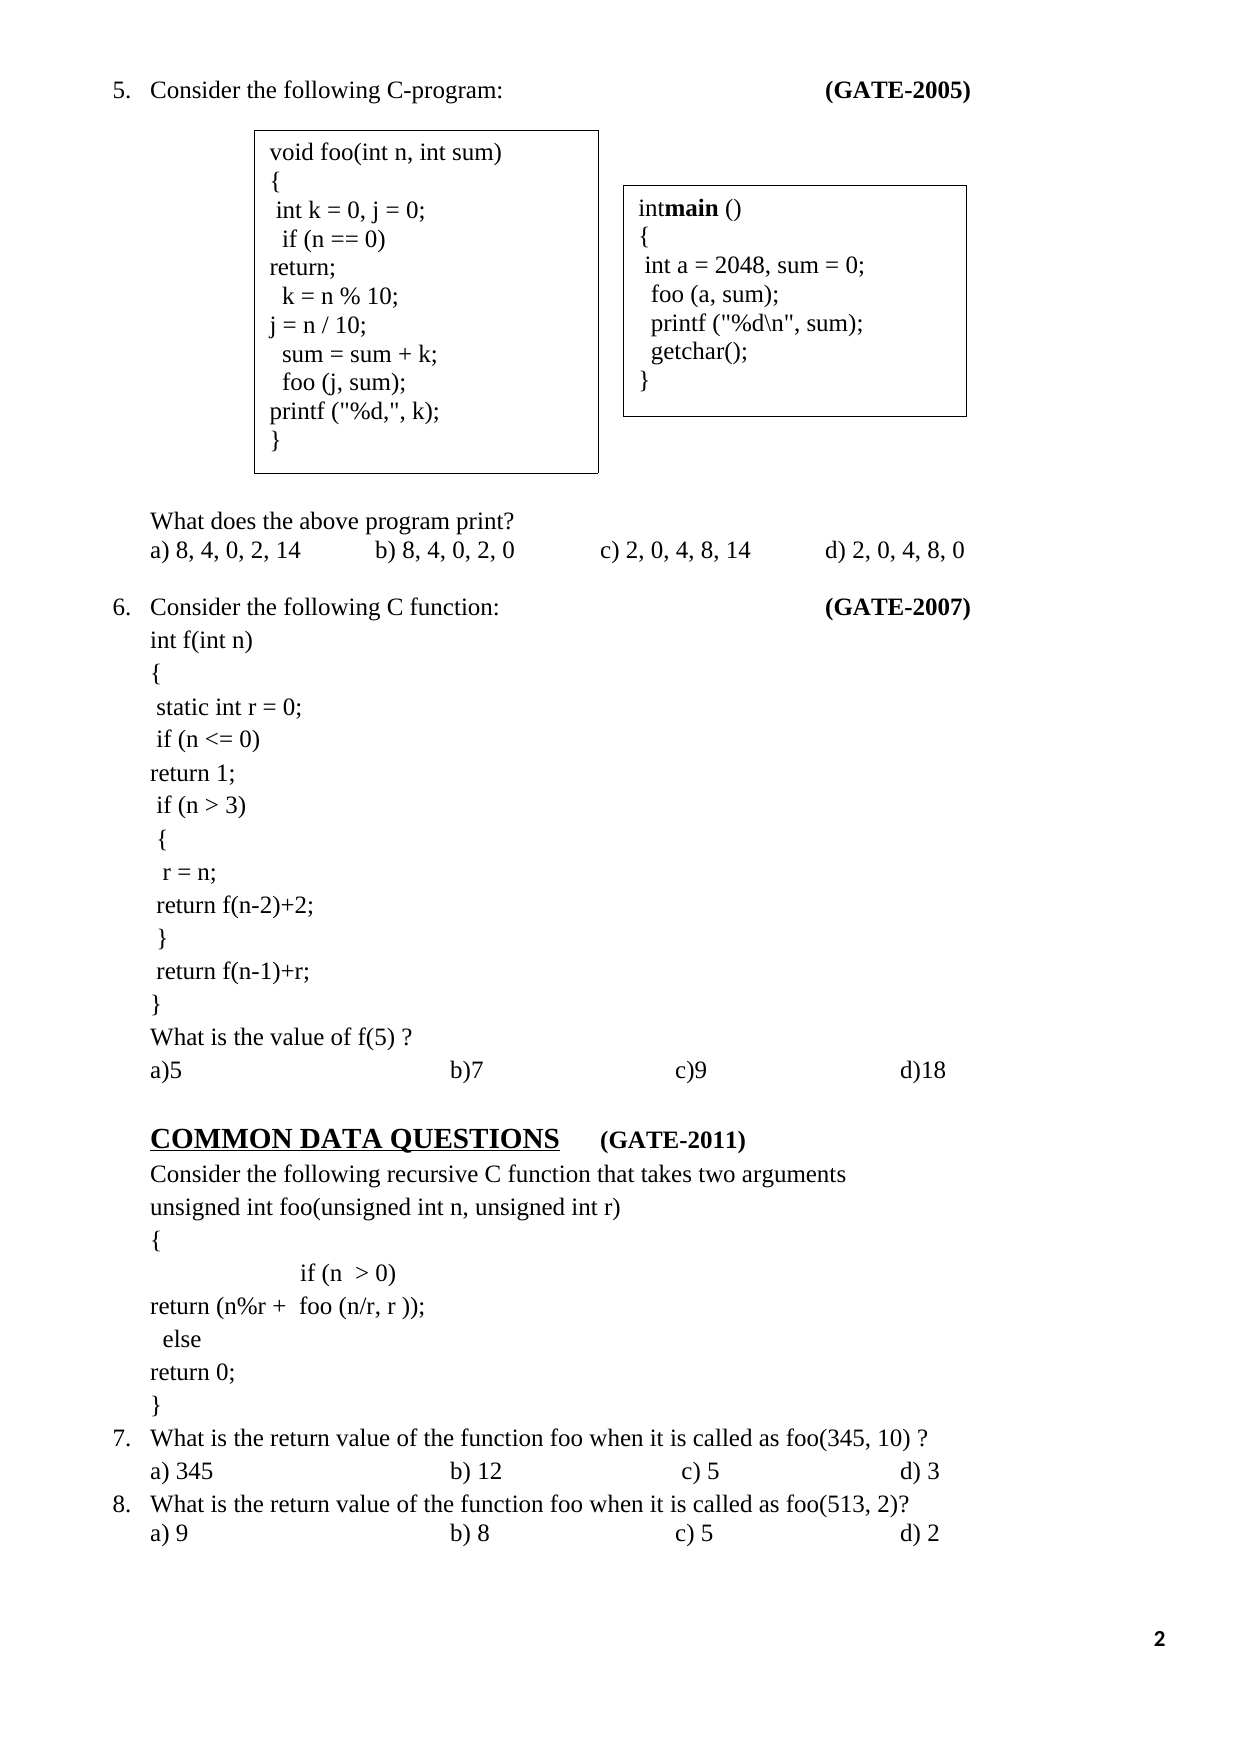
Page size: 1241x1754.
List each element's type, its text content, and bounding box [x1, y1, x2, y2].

list { if (n > 0) [150, 1225, 1165, 1286]
list Consider the following C function: (GATE-2007) int f(int n) { static int r = 0; if (n <= 0) [112, 592, 1165, 753]
list a) 8, 4, 0, 2, 14 b) 8, 4, 0, 2, 0 c) 2, 0, 4, 8, 14 d) 2, 0, 4, 8, 0 [150, 535, 1165, 564]
list What does the above program print? [150, 506, 1165, 535]
list Consider the following C-program: (GATE-2005) [112, 75, 1165, 104]
list What is the return value of the function foo when it is called as foo(345, 10) ? a) 345 b) 12 c) 5 d) 3 [112, 1423, 1165, 1484]
list return 1; if (n > 3) { r = n; return f(n-2)+2; } return f(n-1)+r; } What is the value of f(5) ? a)5 b)7 c)9 d)18 [150, 758, 1165, 1083]
list What is the return value of the function foo when it is called as foo(513, 2)? a) 9 b) 8 c) 5 d) 2 [112, 1489, 1165, 1546]
list return (n%r + foo (n/r, r )); else [150, 1291, 1165, 1352]
list COMMON DATA QUESTIONS (GATE-2011) Consider the following recursive C function that takes two arguments unsigned int foo(unsigned int n, unsigned int r) [150, 1121, 1165, 1220]
list return 0; } [150, 1357, 1165, 1418]
